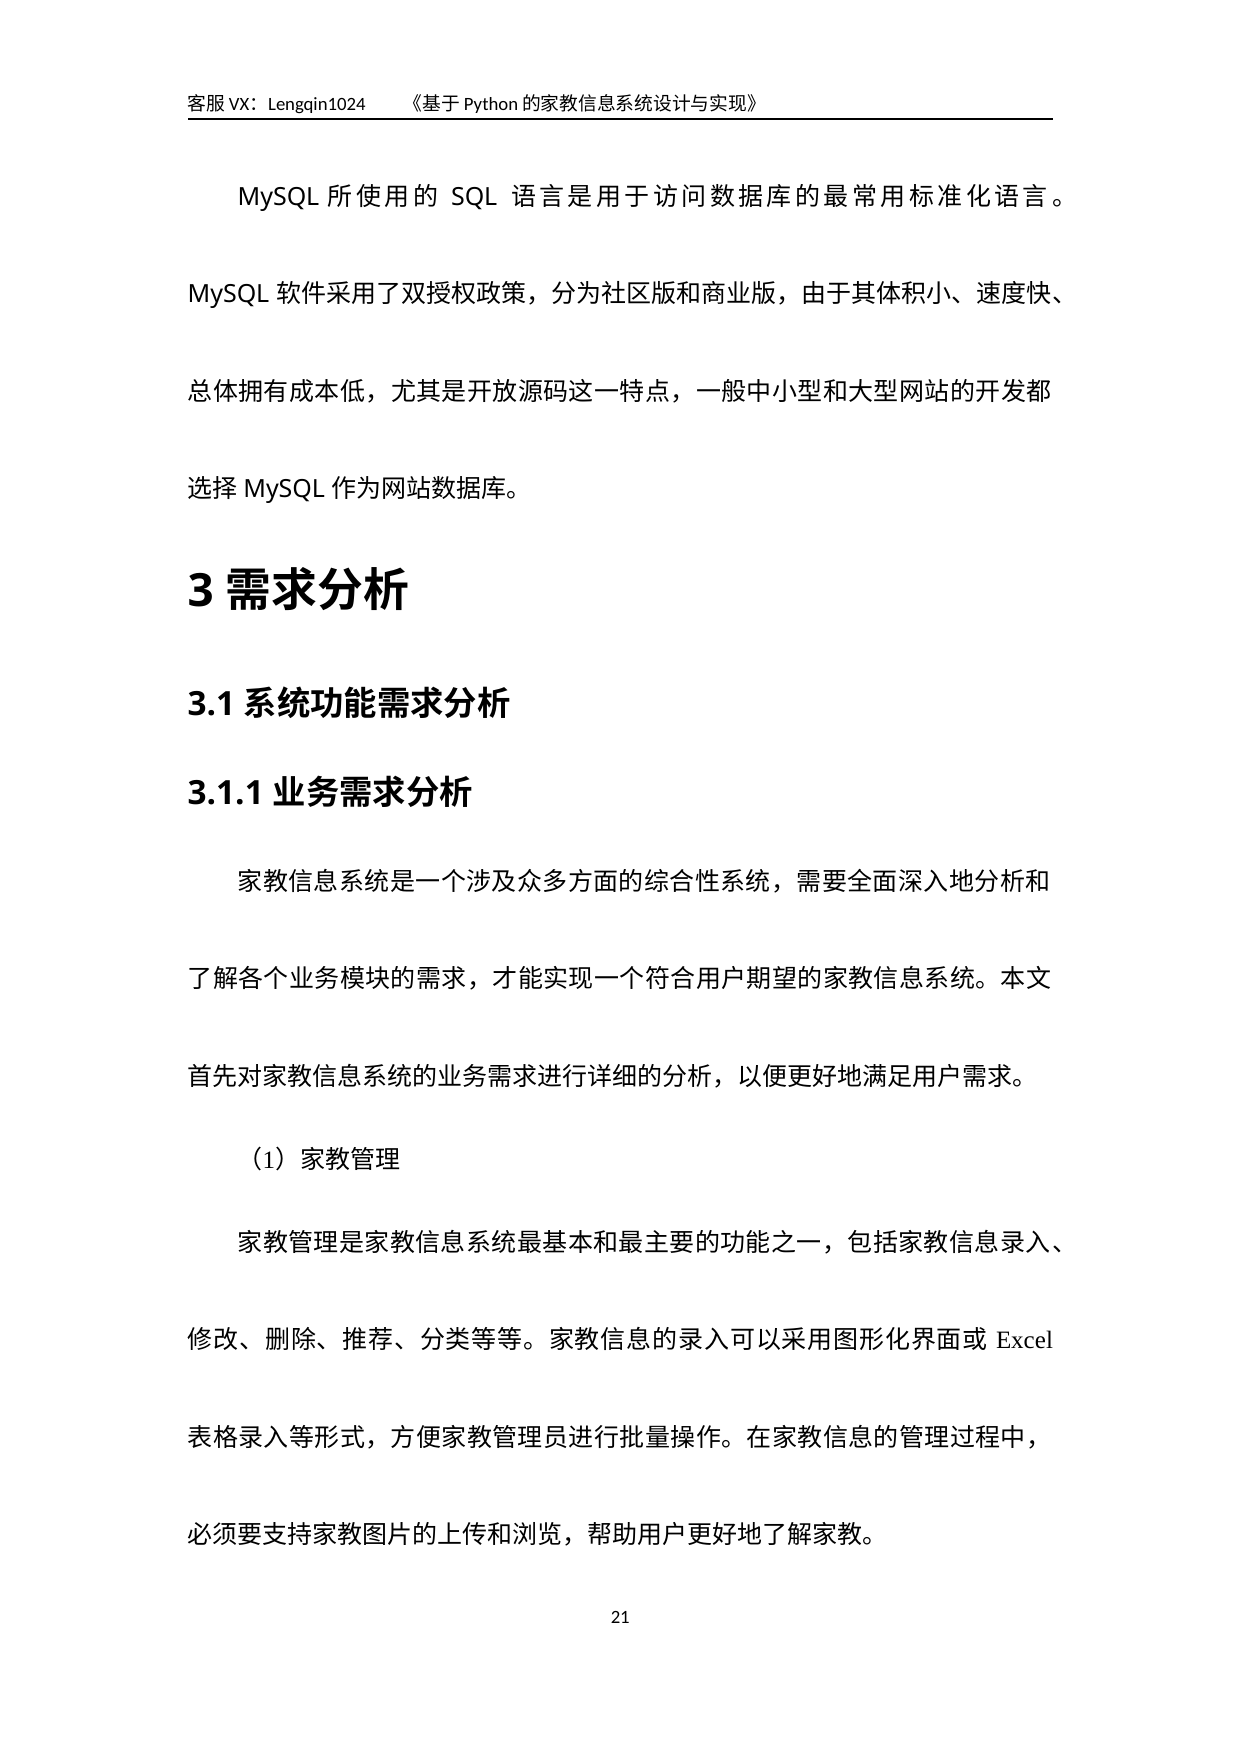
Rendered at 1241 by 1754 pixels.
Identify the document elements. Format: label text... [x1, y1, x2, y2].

text 家教管理是家教信息系统最基本和最主要的功能之一，包括家教信息录入、修改、删除、推荐、分类等等。家教信息的录入可以采用图形化界面或Excel表格录入等形式，方便家教管理员进行批量操作。在家教信息的管理过程中，必须要支持家教图片的上传和浏览，帮助用户更好地了解家教。 [187, 1208, 1053, 1565]
text MySQL所使用的 SQL 语言是用于访问数据库的最常用标准化语言。MySQL 软件采用了双授权政策，分为社区版和商业版，由于其体积小、速度快、总体拥有成本低，尤其是开放源码这一特点，一般中小型和大型网站的开发都选择 MySQL 作为网站数据库。 [187, 162, 1053, 519]
subtitle 系统功能需求分析 [187, 668, 1053, 733]
text （1）家教管理 [187, 1125, 1053, 1190]
subtitle 业务需求分析 [187, 757, 1053, 822]
text 家教信息系统是一个涉及众多方面的综合性系统，需要全面深入地分析和了解各个业务模块的需求，才能实现一个符合用户期望的家教信息系统。本文首先对家教信息系统的业务需求进行详细的分析，以便更好地满足用户需求。 [187, 847, 1053, 1107]
subtitle 需求分析 [187, 538, 1053, 635]
